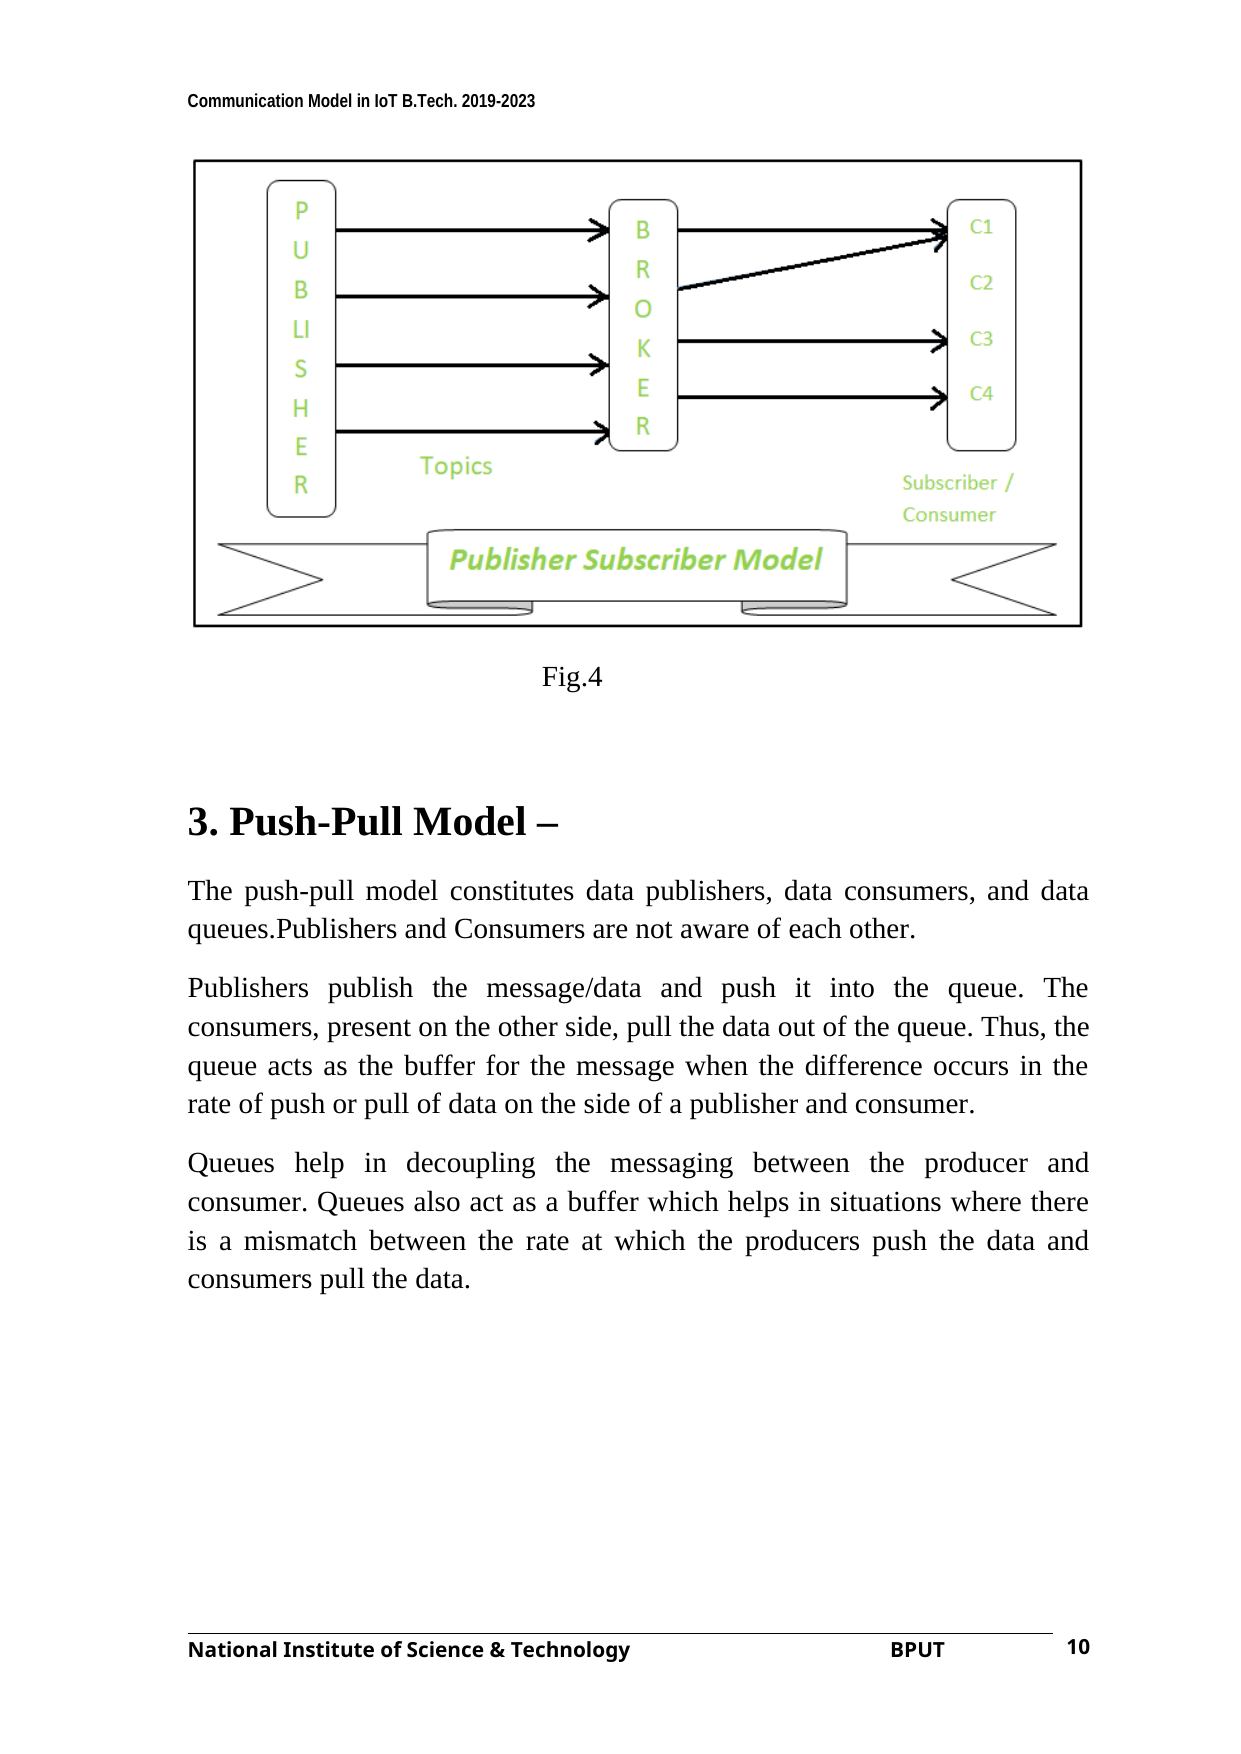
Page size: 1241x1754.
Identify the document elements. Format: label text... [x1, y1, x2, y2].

text 3. Push-Pull Model – [187, 797, 1090, 845]
text Fig.4 [187, 659, 1090, 693]
text The push-pull model constitutes data publishers, data consumers, and data queues.Publishers and Consumers are not aware of each other. [187, 873, 1090, 945]
text Publishers publish the message/data and push it into the queue. The consumers, present on the other side, pull the data out of the queue. Thus, the queue acts as the buffer for the message when the difference occurs in the rate of push or pull of data on the side of a publisher and consumer. [187, 971, 1090, 1120]
text Queues help in decoupling the messaging between the producer and consumer. Queues also act as a buffer which helps in situations where there is a mismatch between the rate at which the producers push the data and consumers pull the data. [187, 1146, 1090, 1295]
picture [187, 152, 1090, 635]
